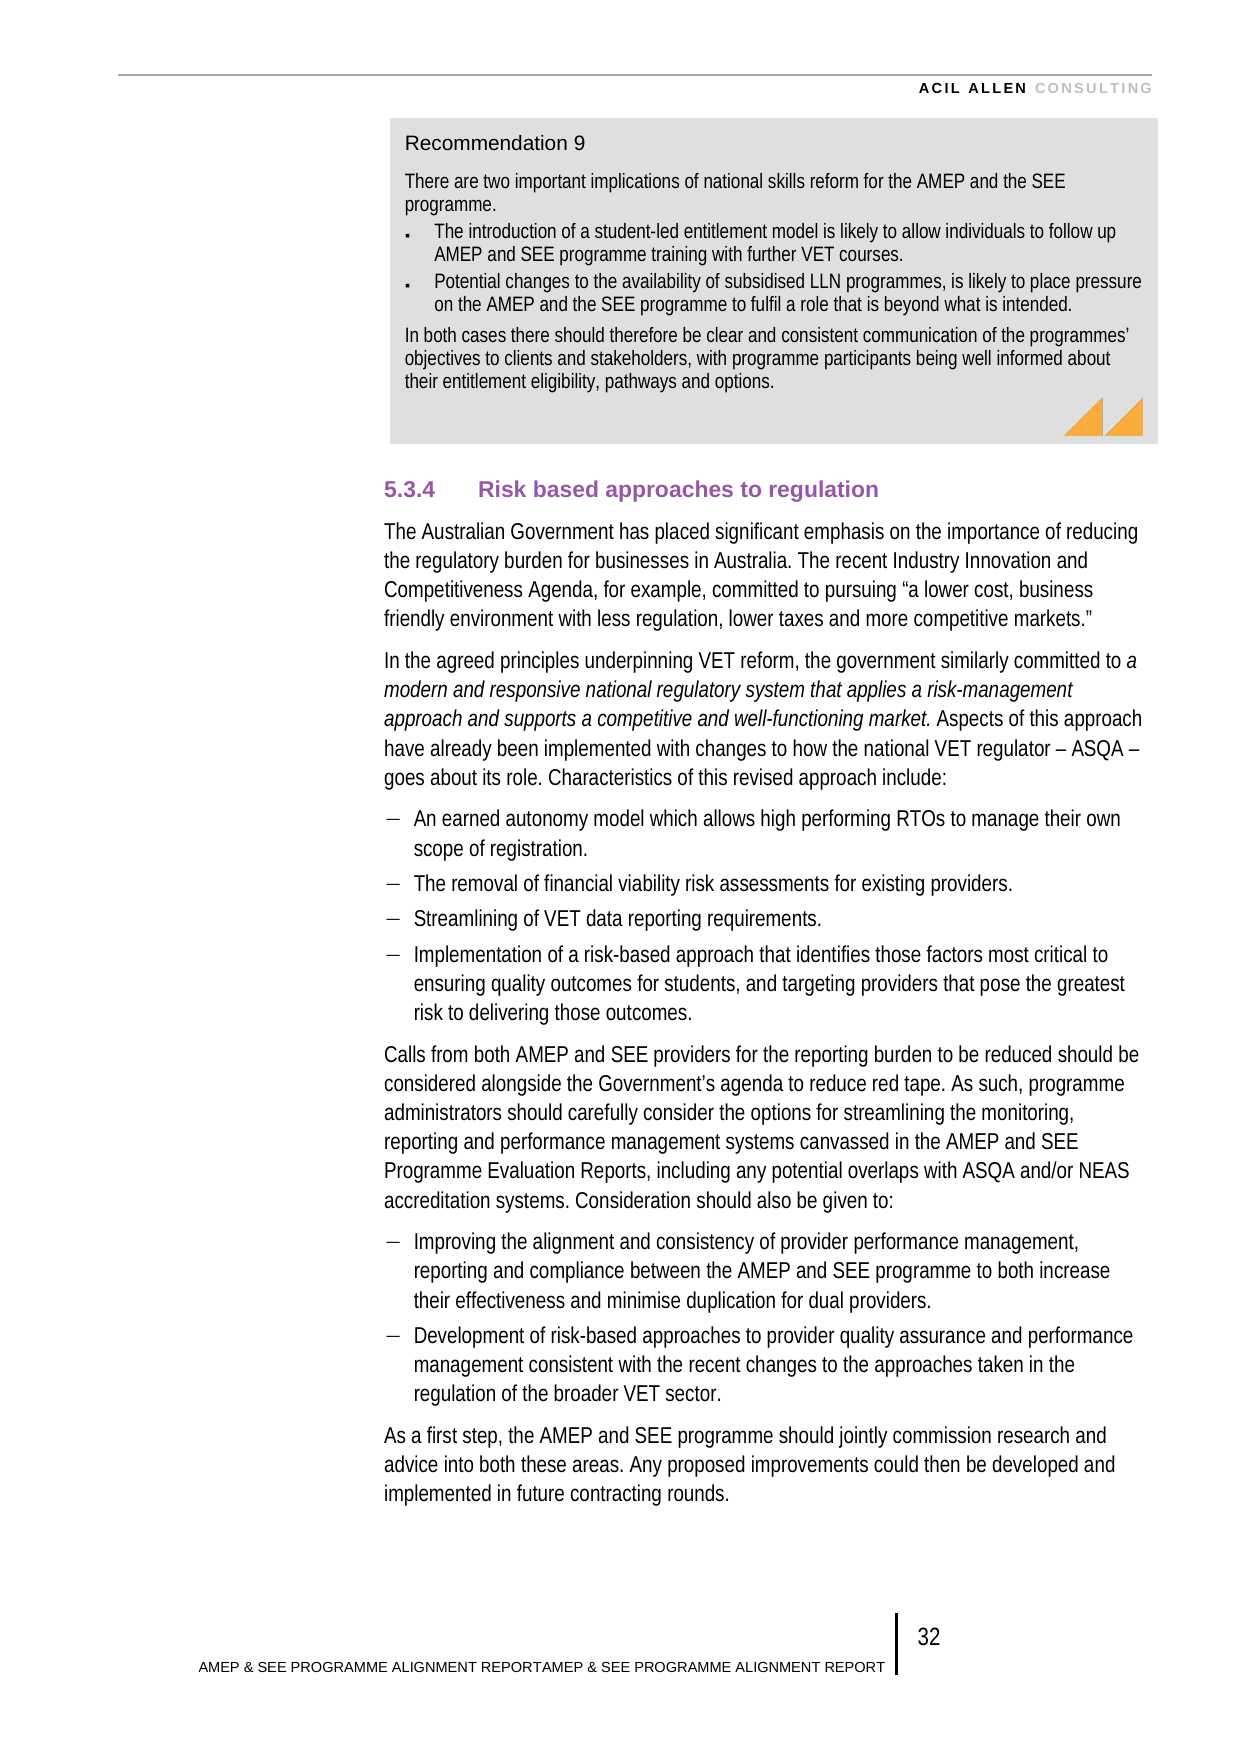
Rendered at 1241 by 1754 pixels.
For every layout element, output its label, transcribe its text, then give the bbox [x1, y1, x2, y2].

text In the agreed principles underpinning VET reform, the government similarly committed to a modern and responsive national regulatory system that applies a risk-management approach and supports a competitive and well-functioning market. Aspects of this approach have already been implemented with changes to how the national VET regulator – ASQA – goes about its role. Characteristics of this revised approach include: [384, 645, 1152, 791]
list Streamlining of VET data reporting requirements. [384, 903, 1152, 933]
list Improving the alignment and consistency of provider performance management, reporting and compliance between the AMEP and SEE programme to both increase their effectiveness and minimise duplication for dual providers. [384, 1226, 1152, 1314]
table_header Recommendation 9 [390, 118, 1158, 162]
subtitle Risk based approaches to regulation [384, 475, 1152, 503]
table_cell [390, 436, 1158, 444]
text Calls from both AMEP and SEE providers for the reporting burden to be reduced should be considered alongside the Government’s agenda to reduce red tape. As such, programme administrators should carefully consider the options for streamlining the monitoring, reporting and performance management systems canvassed in the AMEP and SEE Programme Evaluation Reports, including any potential overlaps with ASQA and/or NEAS accreditation systems. Consideration should also be given to: [384, 1039, 1152, 1214]
list An earned autonomy model which allows high performing RTOs to manage their own scope of registration. [384, 803, 1152, 862]
list Development of risk-based approaches to provider quality assurance and performance management consistent with the recent changes to the approaches taken in the regulation of the broader VET sector. [384, 1320, 1152, 1408]
picture [1063, 397, 1143, 436]
list Implementation of a risk-based approach that identifies those factors most critical to ensuring quality outcomes for students, and targeting providers that pose the greatest risk to delivering those outcomes. [384, 939, 1152, 1026]
table_cell There are two important implications of national skills reform for the AMEP and the SEE programme. The introduction of a student-led entitlement model is likely to allow individuals to follow up AMEP and SEE programme training with further VET courses. Potential changes to the availability of subsidised LLN programmes, is likely to place pressure on the AMEP and the SEE programme to fulfil a role that is beyond what is intended. In both cases there should therefore be clear and consistent communication of the programmes’ objectives to clients and stakeholders, with programme participants being well informed about their entitlement eligibility, pathways and options. [390, 162, 1158, 436]
list The removal of financial viability risk assessments for existing providers. [384, 868, 1152, 897]
text The Australian Government has placed significant emphasis on the importance of reducing the regulatory burden for businesses in Australia. The recent Industry Innovation and Competitiveness Agenda, for example, committed to pursuing “a lower cost, business friendly environment with less regulation, lower taxes and more competitive markets.” [384, 516, 1152, 633]
text As a first step, the AMEP and SEE programme should jointly commission research and advice into both these areas. Any proposed improvements could then be developed and implemented in future contracting rounds. [384, 1420, 1152, 1508]
